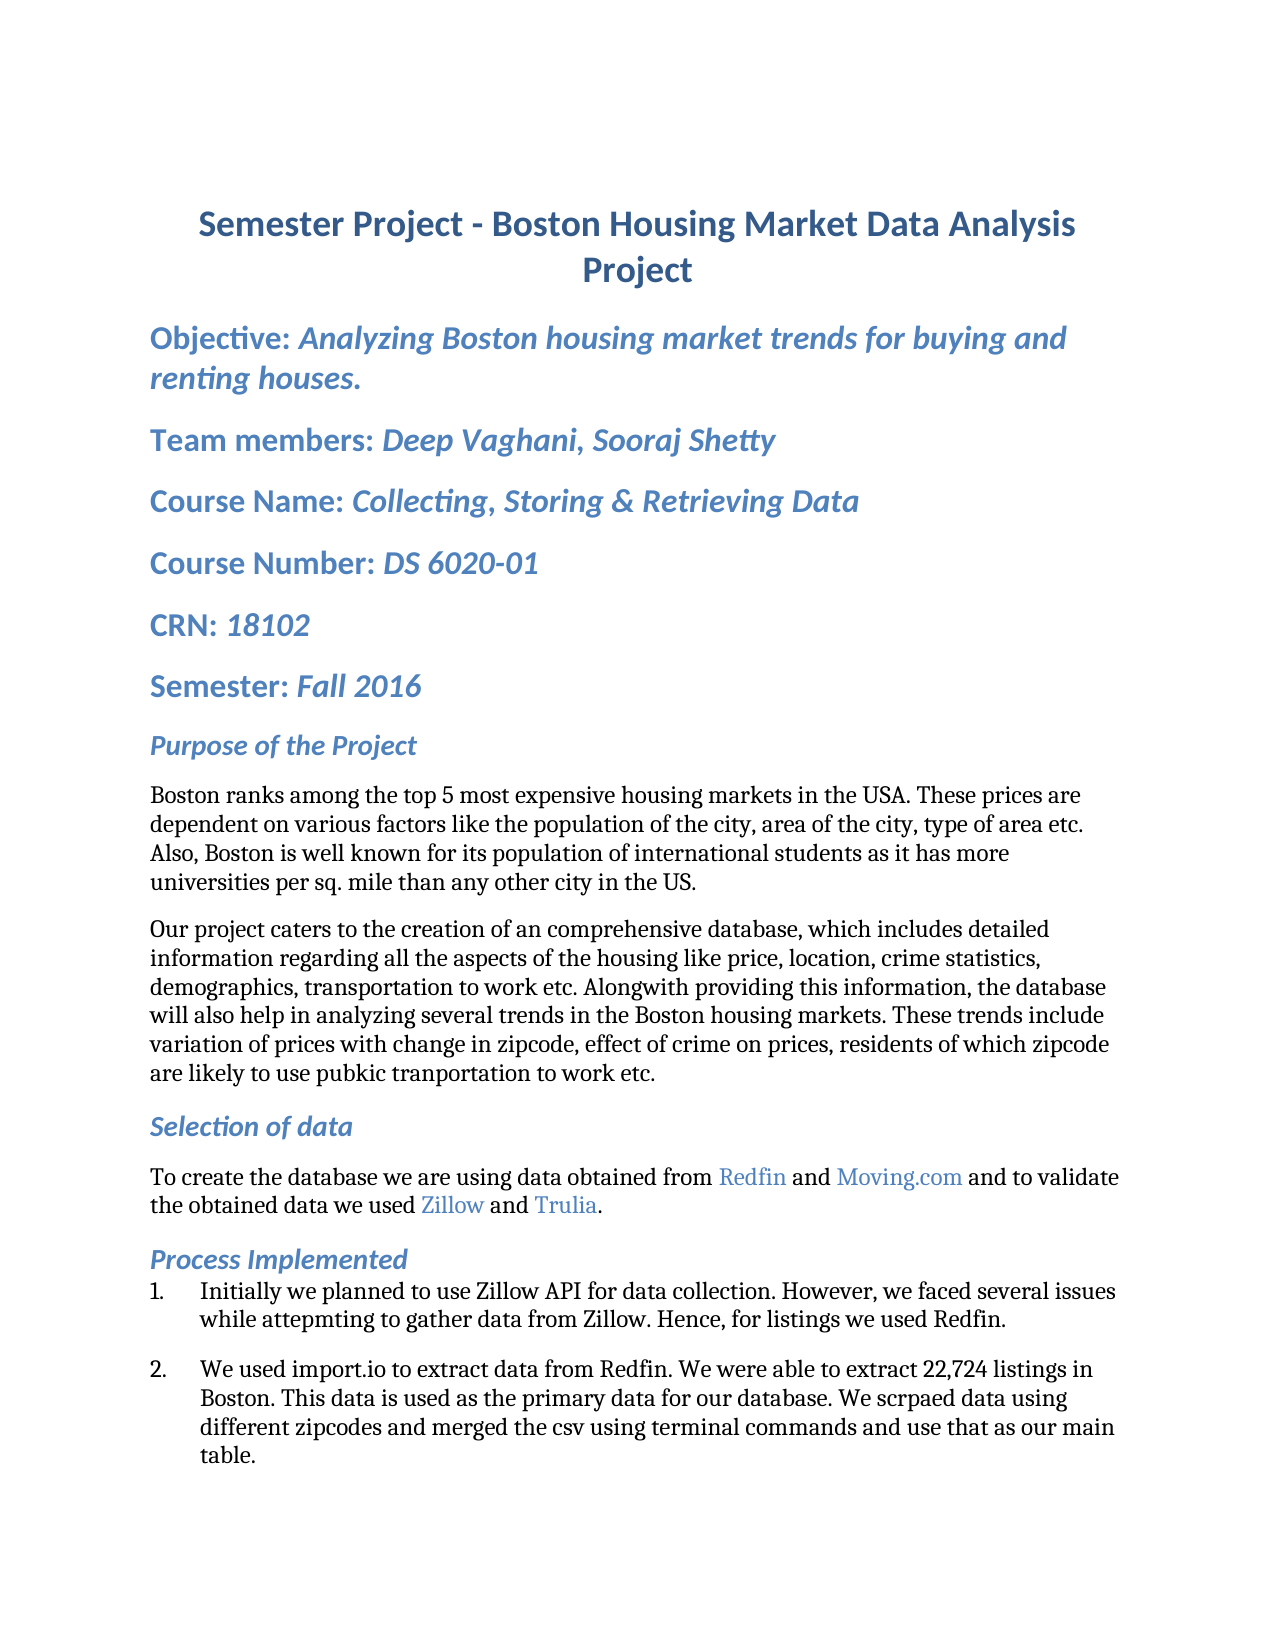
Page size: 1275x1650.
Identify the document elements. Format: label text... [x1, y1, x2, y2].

subtitle Process Implemented [150, 1241, 1125, 1277]
text Our project caters to the creation of an comprehensive database, which includes detailed information regarding all the aspects of the housing like price, location, crime statistics, demographics, transportation to work etc. Alongwith providing this information, the database will also help in analyzing several trends in the Boston housing markets. These trends include variation of prices with change in zipcode, effect of crime on prices, residents of which zipcode are likely to use pubkic tranportation to work etc. [150, 915, 1125, 1087]
subtitle Course Name: Collecting, Storing & Retrieving Data [150, 481, 1125, 521]
title Semester Project - Boston Housing Market Data Analysis Project [150, 200, 1125, 292]
subtitle Team members: Deep Vaghani, Sooraj Shetty [150, 419, 1125, 460]
subtitle Purpose of the Project [150, 727, 1125, 762]
text Boston ranks among the top 5 most expensive housing markets in the USA. These prices are dependent on various factors like the population of the city, area of the city, type of area etc. Also, Boston is well known for its population of international students as it has more universities per sq. mile than any other city in the US. [150, 781, 1125, 896]
subtitle CRN: 18102 [150, 604, 1125, 644]
text To create the database we are using data obtained from Redfin and Moving.com and to validate the obtained data we used Zillow and Trulia. [150, 1163, 1125, 1220]
list Initially we planned to use Zillow API for data collection. However, we faced several issues while attepmting to gather data from Zillow. Hence, for listings we used Redfin. [150, 1277, 1125, 1334]
subtitle Objective: Analyzing Boston housing market trends for buying and renting houses. [150, 317, 1125, 398]
list We used import.io to extract data from Redfin. We were able to extract 22,724 listings in Boston. This data is used as the primary data for our database. We scrpaed data using different zipcodes and merged the csv using terminal commands and use that as our main table. [150, 1355, 1125, 1470]
subtitle Semester: Fall 2016 [150, 665, 1125, 706]
subtitle Course Number: DS 6020-01 [150, 542, 1125, 583]
subtitle Selection of data [150, 1108, 1125, 1144]
